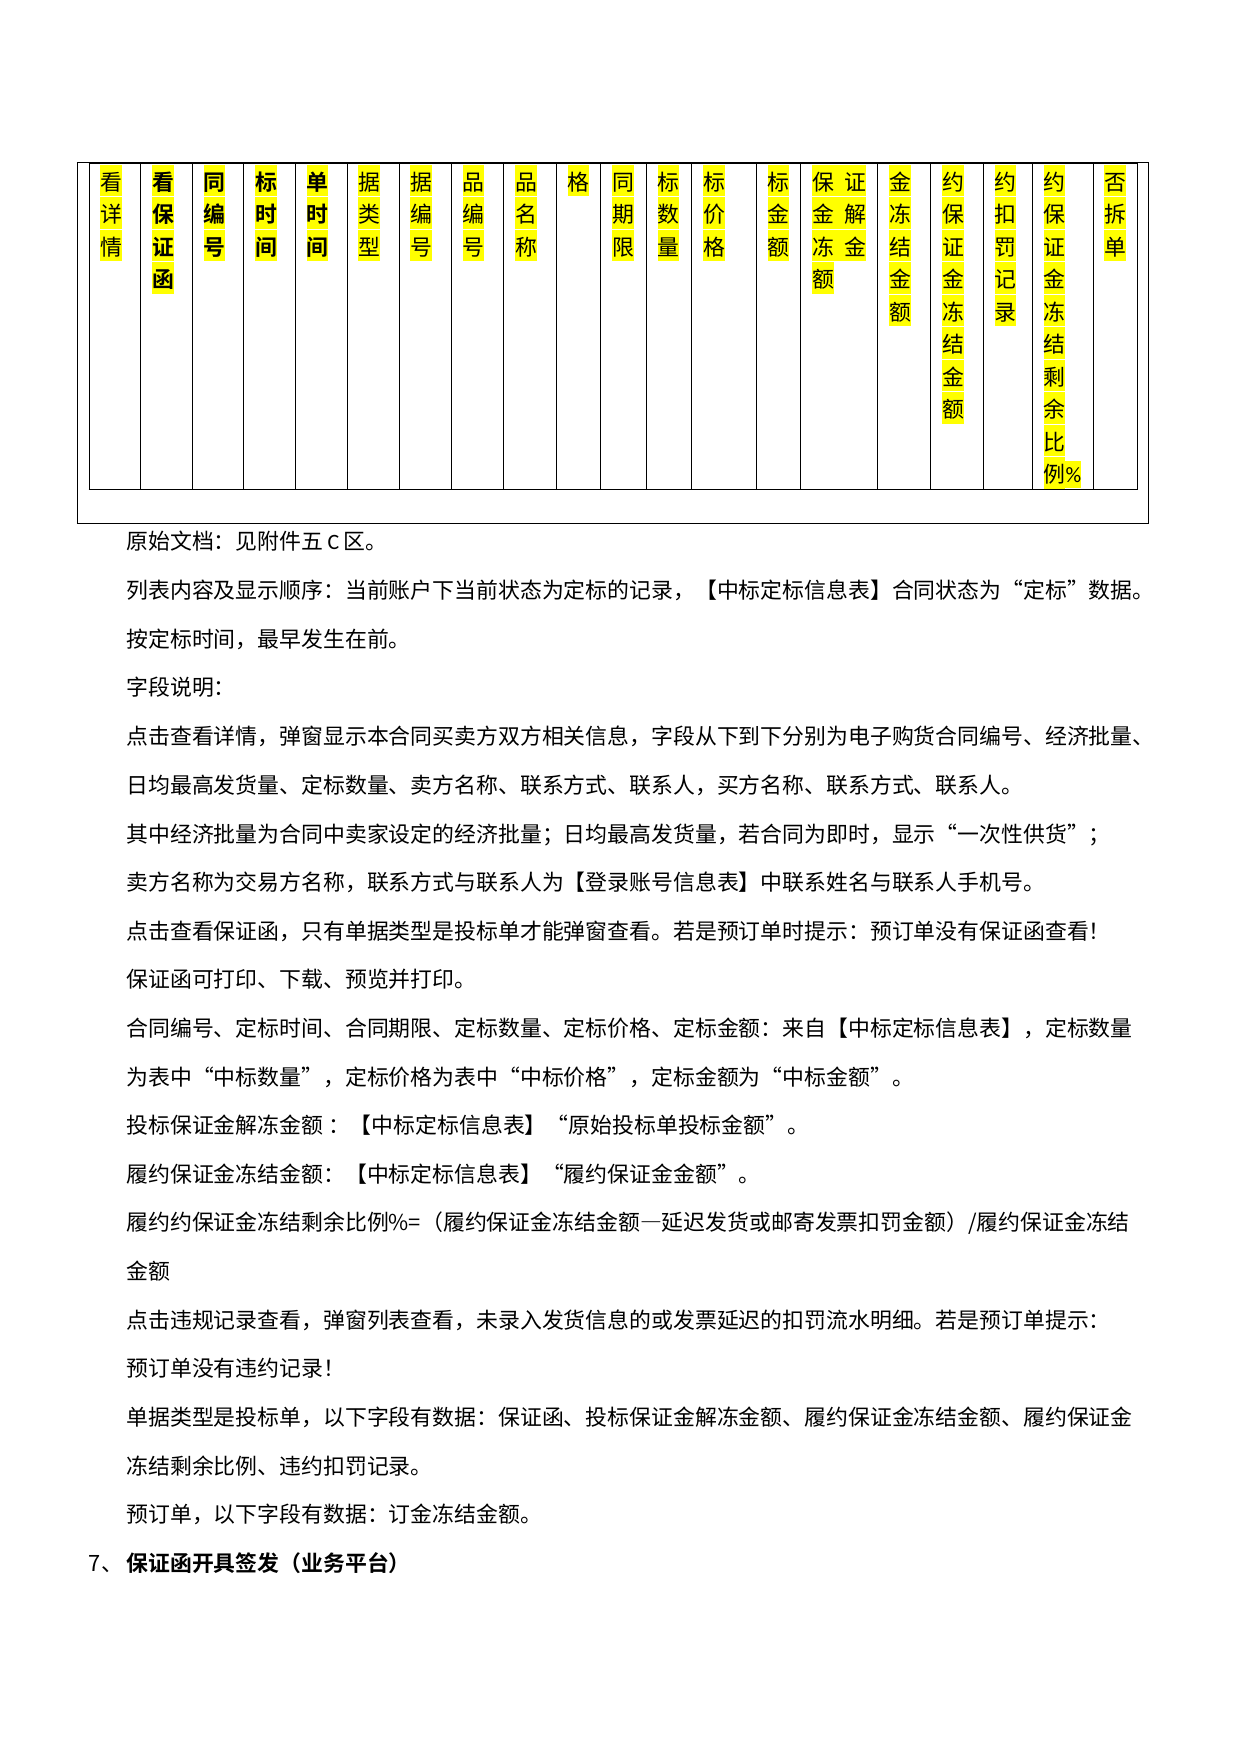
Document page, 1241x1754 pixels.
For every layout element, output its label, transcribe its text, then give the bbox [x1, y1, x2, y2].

table_cell 查询条件： [78, 163, 1148, 523]
list 预订单没有违约记录！ 单据类型是投标单，以下字段有数据：保证函、投标保证金解冻金额、履约保证金冻结金额、履约保证金冻结剩余比例、违约扣罚记录。 预订单，以下字段有数据：订金冻结金额。 [126, 1351, 1137, 1529]
list 卖方名称为交易方名称，联系方式与联系人为【登录账号信息表】中联系姓名与联系人手机号。 点击查看保证函，只有单据类型是投标单才能弹窗查看。若是预订单时提示：预订单没有保证函查看！ 保证函可打印、下载、预览并打印。 合同编号、定标时间、合同期限、定标数量、定标价格、定标金额：来自【中标定标信息表】，定标数量为表中“中标数量”，定标价格为表中“中标价格”，定标金额为“中标金额”。 [126, 864, 1137, 1092]
list 原始文档：见附件五C区。 列表内容及显示顺序：当前账户下当前状态为定标的记录，【中标定标信息表】合同状态为“定标”数据。按定标时间，最早发生在前。 字段说明： 点击查看详情，弹窗显示本合同买卖方双方相关信息，字段从下到下分别为电子购货合同编号、经济批量、日均最高发货量、定标数量、卖方名称、联系方式、联系人，买方名称、联系方式、联系人。 其中经济批量为合同中卖家设定的经济批量；日均最高发货量，若合同为即时，显示“一次性供货”； [126, 524, 1137, 849]
list 投标保证金解冻金额 ：【中标定标信息表】“原始投标单投标金额”。 [126, 1108, 1137, 1140]
list 履约保证金冻结金额：【中标定标信息表】“履约保证金金额”。 履约约保证金冻结剩余比例%=（履约保证金冻结金额—延迟发货或邮寄发票扣罚金额）/履约保证金冻结金额 点击违规记录查看，弹窗列表查看，未录入发货信息的或发票延迟的扣罚流水明细。若是预订单提示： [126, 1156, 1137, 1335]
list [89, 1545, 1137, 1578]
